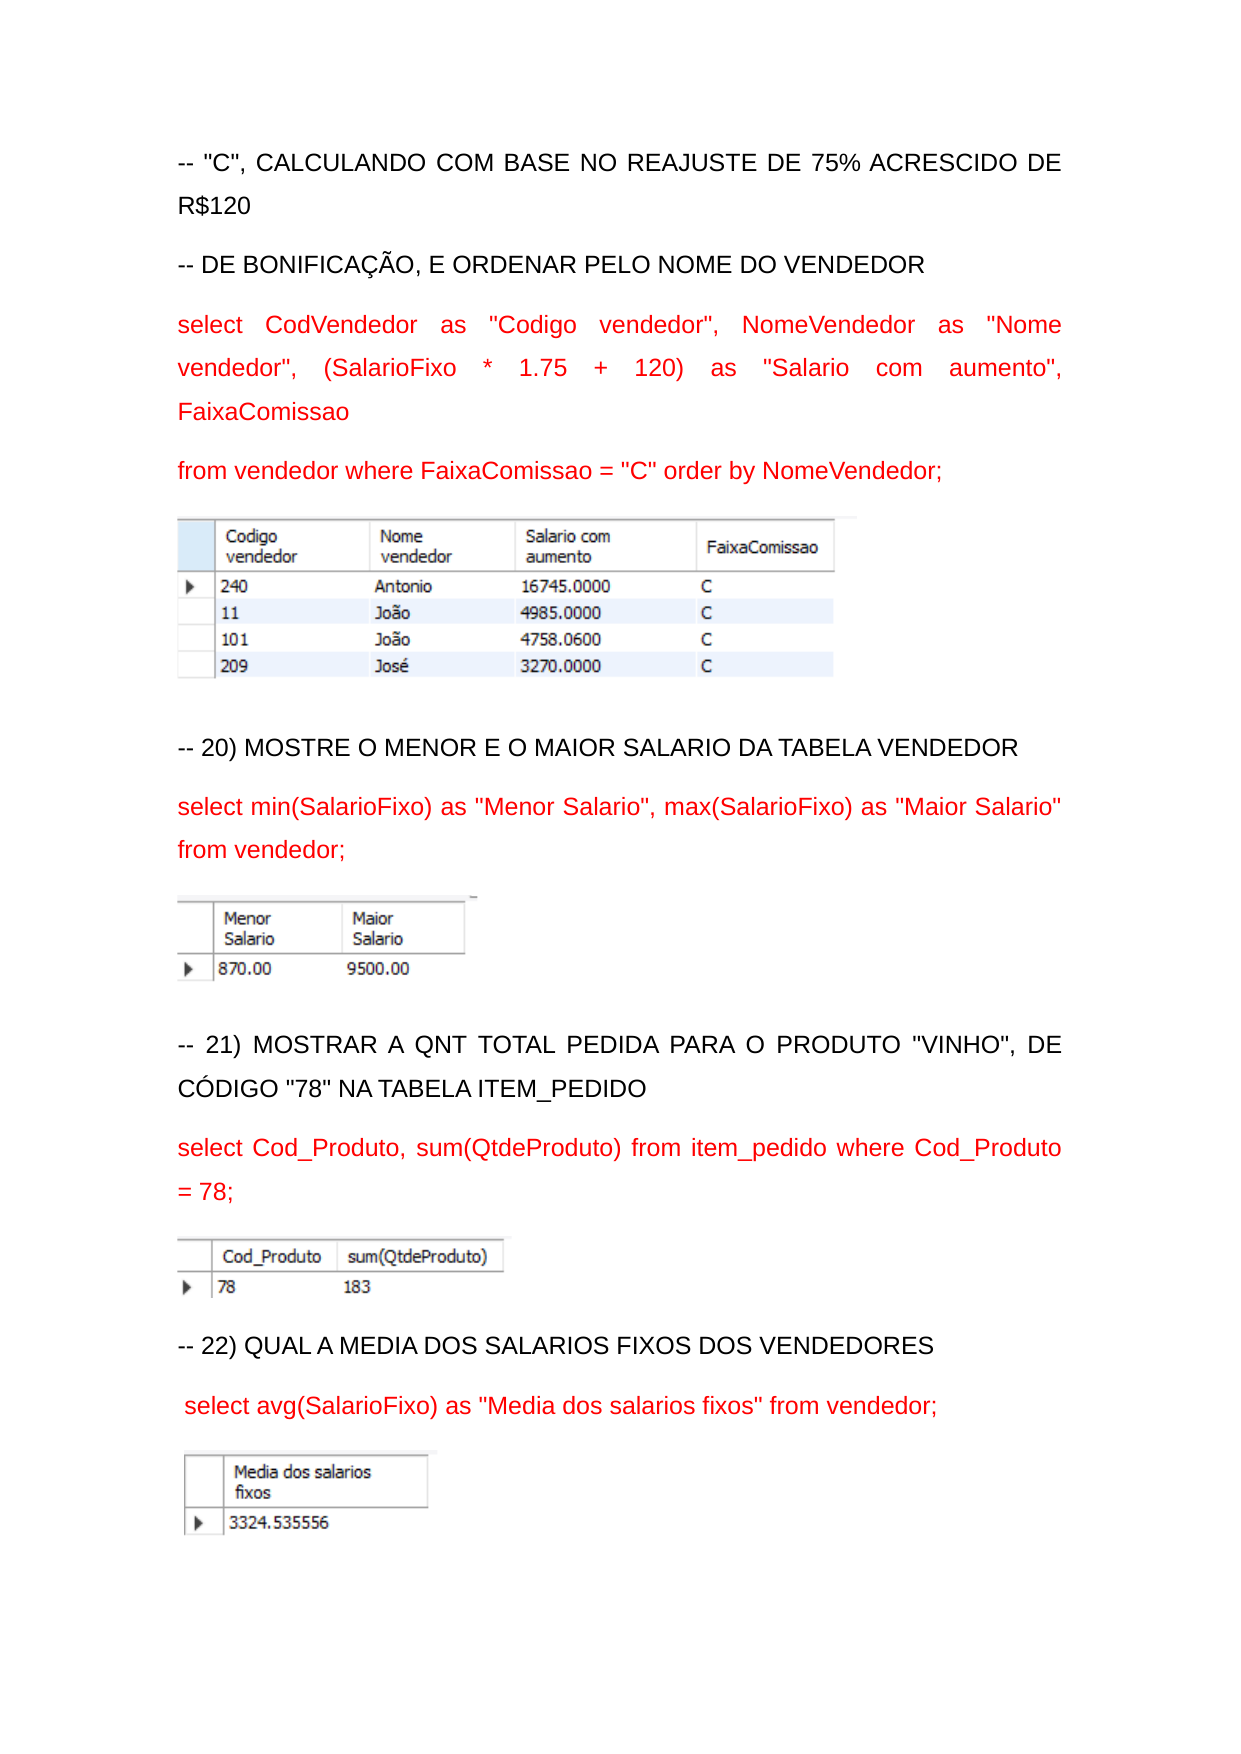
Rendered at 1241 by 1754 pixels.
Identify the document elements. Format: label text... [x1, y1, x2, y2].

text -- 20) MOSTRE O MENOR E O MAIOR SALARIO DA TABELA VENDEDOR [177, 733, 1063, 761]
picture [177, 1236, 512, 1298]
text from vendedor where FaixaComissao = "C" order by NomeVendedor; [177, 456, 1063, 485]
text select Cod_Produto, sum(QtdeProduto) from item_pedido where Cod_Produto = 78; [177, 1133, 1063, 1205]
picture [184, 1450, 438, 1548]
text select CodVendedor as "Codigo vendedor", NomeVendedor as "Nome vendedor", (SalarioFixo * 1.75 + 120) as "Salario com aumento", FaixaComissao [177, 310, 1063, 425]
text -- 22) QUAL A MEDIA DOS SALARIOS FIXOS DOS VENDEDORES [177, 1331, 1063, 1360]
text select min(SalarioFixo) as "Menor Salario", max(SalarioFixo) as "Maior Salario" from vendedor; [177, 792, 1063, 864]
text -- DE BONIFICAÇÃO, E ORDENAR PELO NOME DO VENDEDOR [177, 251, 1063, 279]
picture [177, 895, 478, 997]
text -- 21) MOSTRAR A QNT TOTAL PEDIDA PARA O PRODUTO "VINHO", DE CÓDIGO "78" NA TABELA ITEM_PEDIDO [177, 1031, 1063, 1102]
picture [177, 516, 857, 699]
text -- "C", CALCULANDO COM BASE NO REAJUSTE DE 75% ACRESCIDO DE R$120 [177, 148, 1063, 219]
text select avg(SalarioFixo) as "Media dos salarios fixos" from vendedor; [177, 1391, 1063, 1419]
